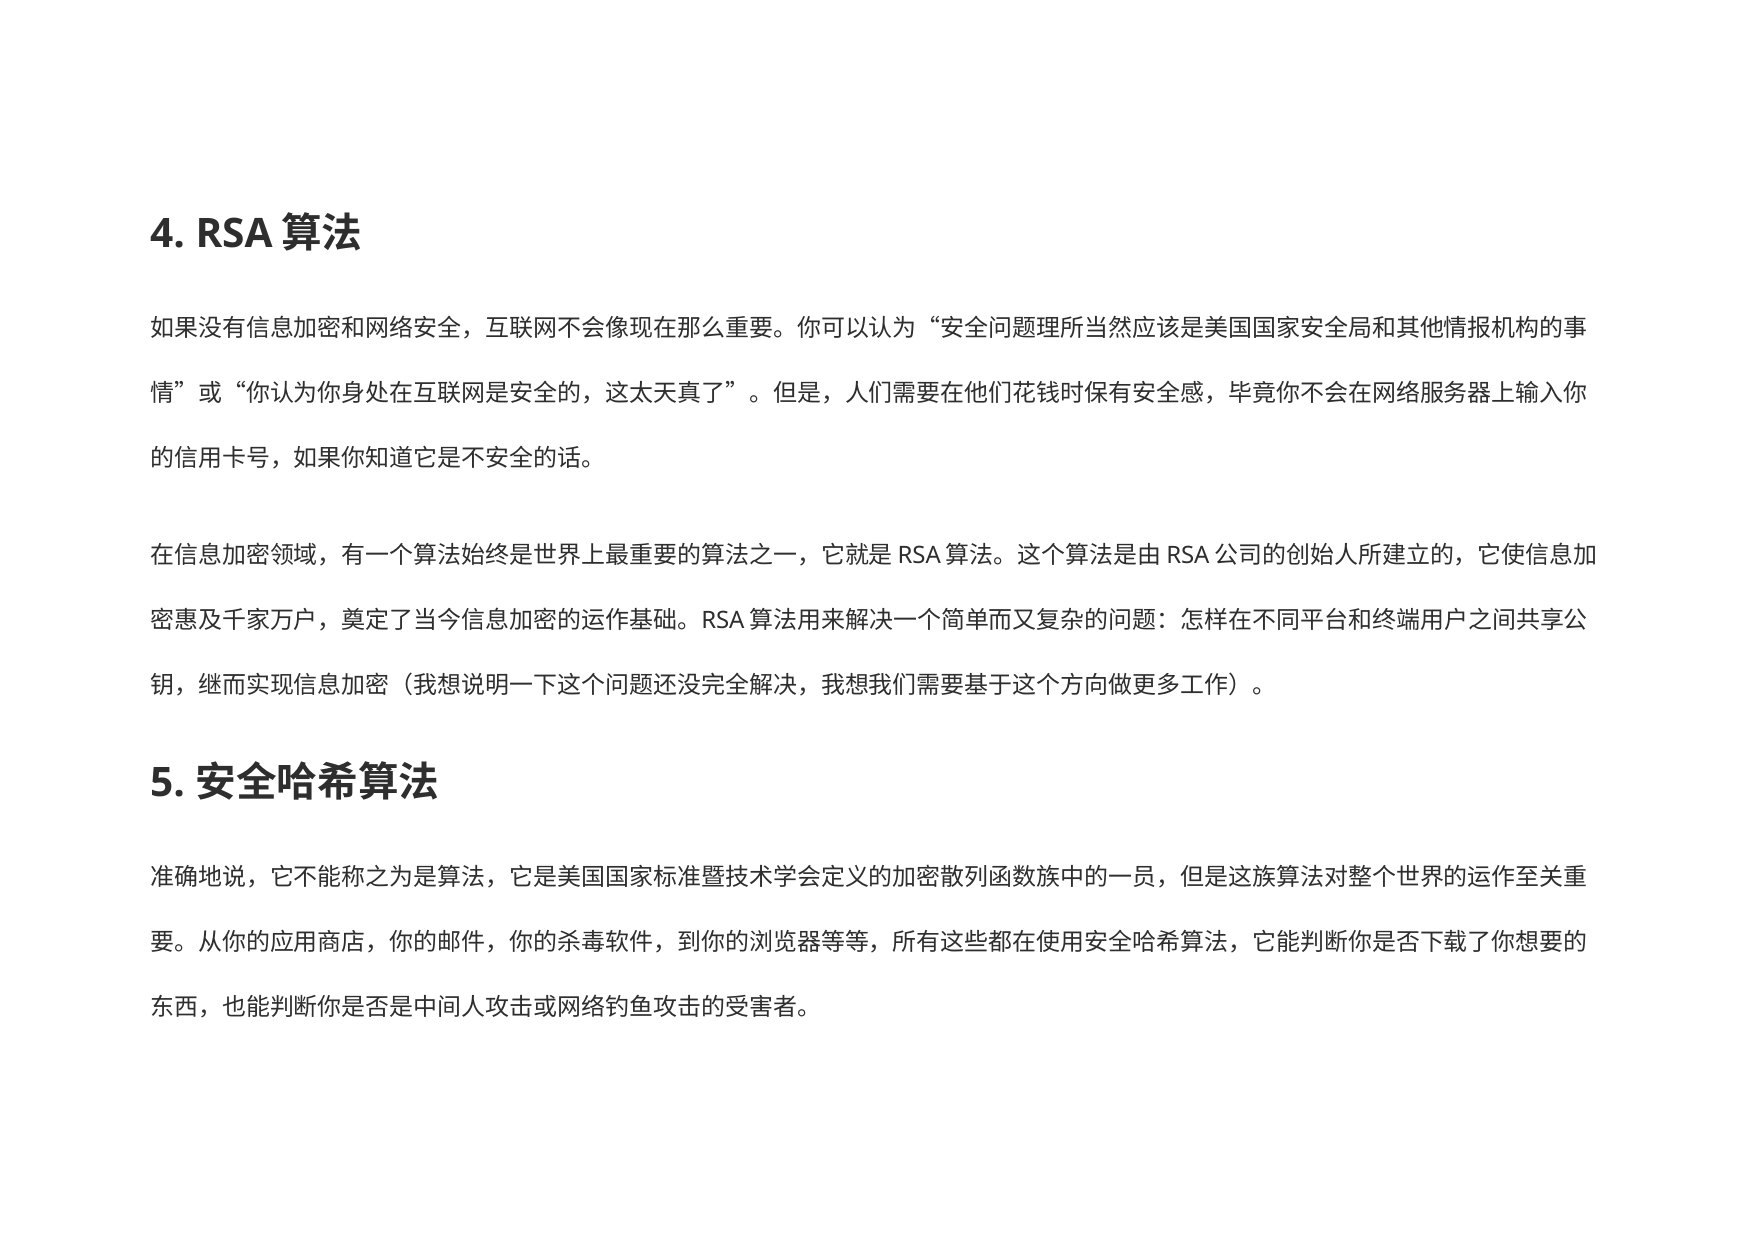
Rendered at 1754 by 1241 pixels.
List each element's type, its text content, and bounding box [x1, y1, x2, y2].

text 准确地说，它不能称之为是算法，它是美国国家标准暨技术学会定义的加密散列函数族中的一员，但是这族算法对整个世界的运作至关重要。从你的应用商店，你的邮件，你的杀毒软件，到你的浏览器等等，所有这些都在使用安全哈希算法，它能判断你是否下载了你想要的东西，也能判断你是否是中间人攻击或网络钓鱼攻击的受害者。 [150, 843, 1604, 1038]
subtitle 4. RSA算法 [150, 198, 1604, 263]
text 如果没有信息加密和网络安全，互联网不会像现在那么重要。你可以认为“安全问题理所当然应该是美国国家安全局和其他情报机构的事情”或“你认为你身处在互联网是安全的，这太天真了”。但是，人们需要在他们花钱时保有安全感，毕竟你不会在网络服务器上输入你的信用卡号，如果你知道它是不安全的话。 [150, 294, 1604, 489]
subtitle 5. 安全哈希算法 [150, 746, 1604, 811]
text 在信息加密领域，有一个算法始终是世界上最重要的算法之一，它就是RSA算法。这个算法是由RSA公司的创始人所建立的，它使信息加密惠及千家万户，奠定了当今信息加密的运作基础。RSA算法用来解决一个简单而又复杂的问题：怎样在不同平台和终端用户之间共享公钥，继而实现信息加密（我想说明一下这个问题还没完全解决，我想我们需要基于这个方向做更多工作）。 [150, 520, 1604, 715]
